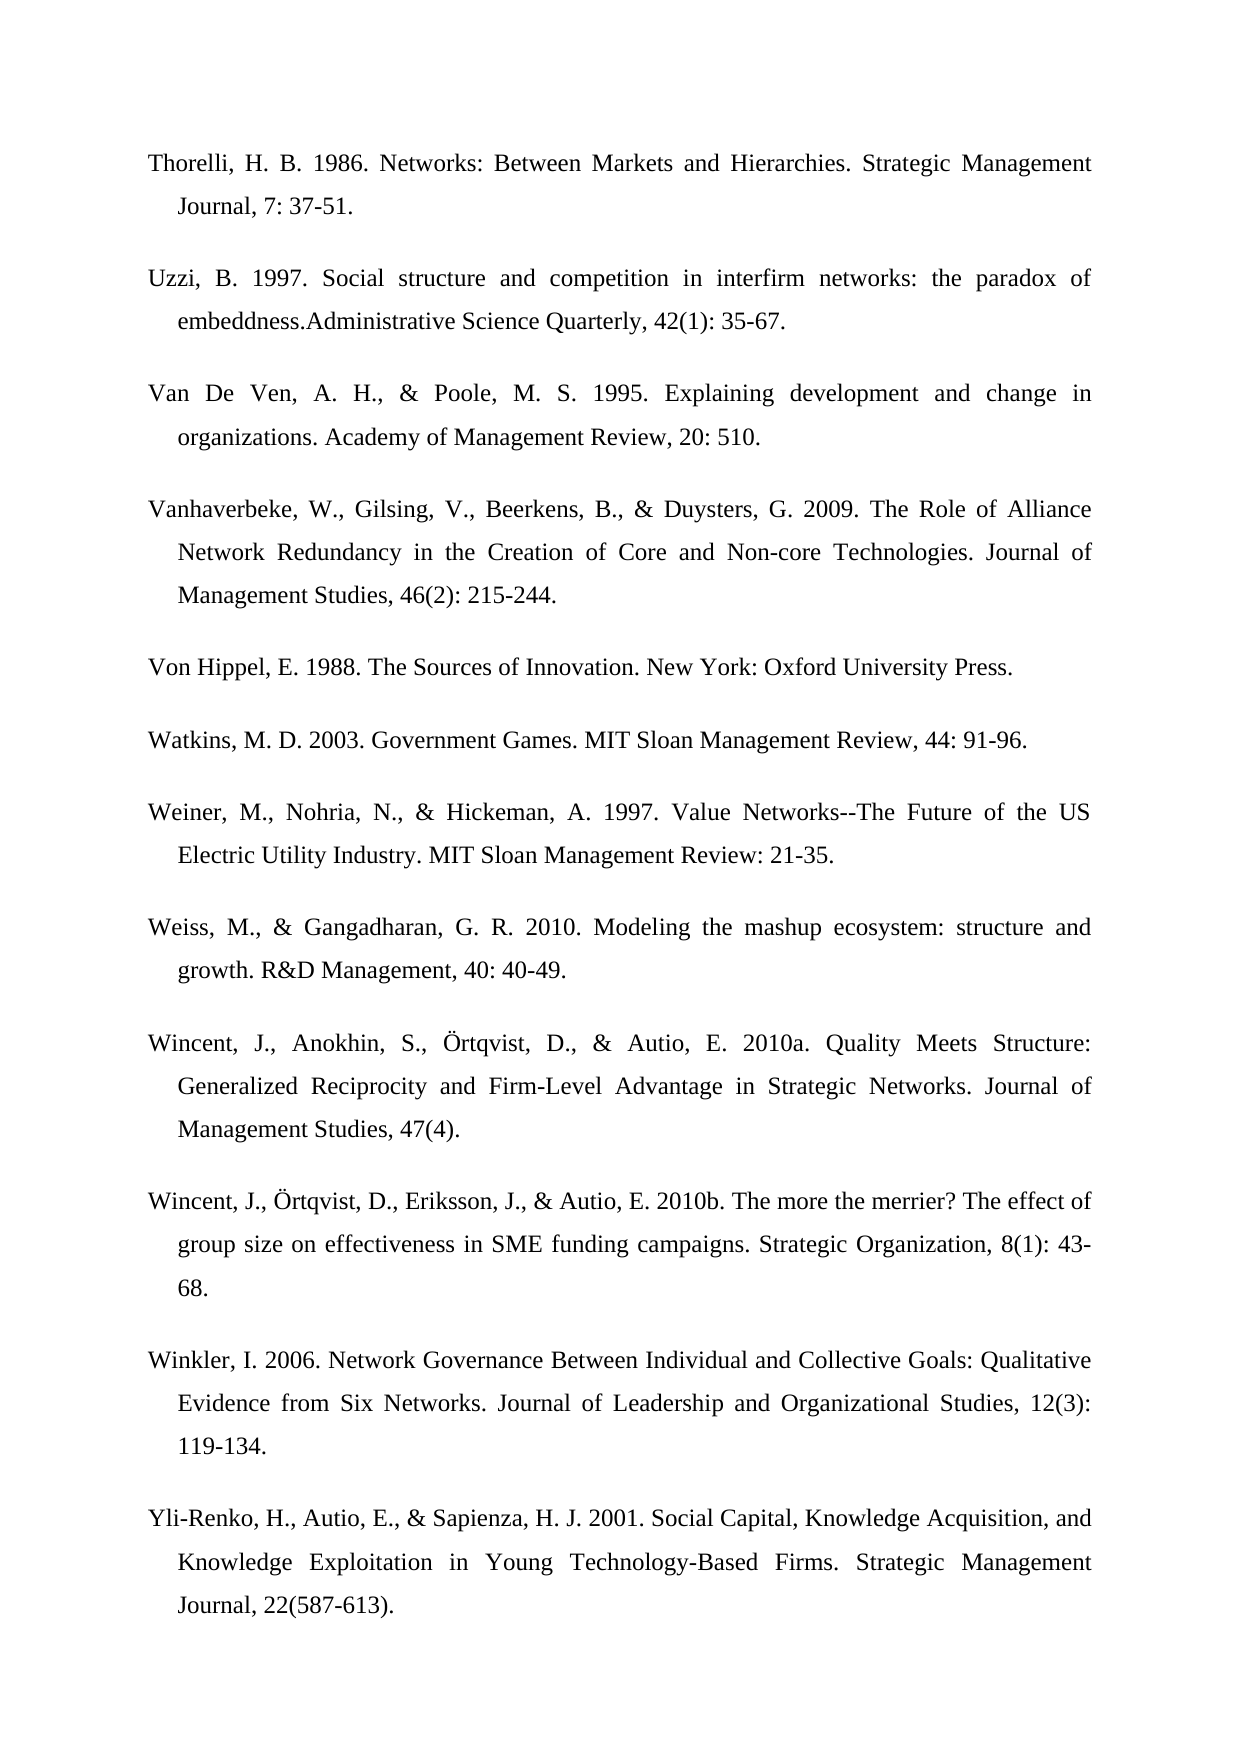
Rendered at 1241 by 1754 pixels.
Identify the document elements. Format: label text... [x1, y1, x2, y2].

text Wincent, J., Anokhin, S., Örtqvist, D., & Autio, E. 2010a. Quality Meets Structure: Generalized Reciprocity and Firm-Level Advantage in Strategic Networks. Journal of Management Studies, 47(4). [148, 1388, 1093, 1503]
text Thomas, L. D. W., & Autio, E. 2012. Modeling the ecosystem: A metasynthesis of ecosystem and related literatures, Innovation & Entrepreneurship Group Working Papers: 1-40. London: Imperial College Business School. [148, 148, 1093, 263]
text Weiss, M., & Gangadharan, G. R. 2010. Modeling the mashup ecosystem: structure and growth. R&D Management, 40: 40-49. [148, 1273, 1093, 1344]
text Vanhaverbeke, W., Gilsing, V., Beerkens, B., & Duysters, G. 2009. The Role of Alliance Network Redundancy in the Creation of Core and Non-core Technologies. Journal of Management Studies, 46(2): 215-244. [148, 854, 1093, 969]
text Uzzi, B. 1997. Social structure and competition in interfirm networks: the paradox of embeddness.Administrative Science Quarterly, 42(1): 35-67. [148, 623, 1093, 695]
text Van De Ven, A. H., & Poole, M. S. 1995. Explaining development and change in organizations. Academy of Management Review, 20: 510. [148, 739, 1093, 811]
text Watkins, M. D. 2003. Government Games. MIT Sloan Management Review, 44: 91-96. [148, 1085, 1093, 1114]
text Weiner, M., Nohria, N., & Hickeman, A. 1997. Value Networks--The Future of the US Electric Utility Industry. MIT Sloan Management Review: 21-35. [148, 1157, 1093, 1229]
text Thomas, L. D. W., Autio, E., & Gann, D. M. 2012. Architectural leverage: A formal model, Innovation & Entrepreneurship Group Working Papers: 1-35. London: Imperial College Business School. Thompson, J. D. 1967. Organisations in Action. New York: McGraw-Hill. [148, 306, 1093, 464]
text Thorelli, H. B. 1986. Networks: Between Markets and Hierarchies. Strategic Management Journal, 7: 37-51. [148, 508, 1093, 580]
text Von Hippel, E. 1988. The Sources of Innovation. New York: Oxford University Press. [148, 1013, 1093, 1041]
